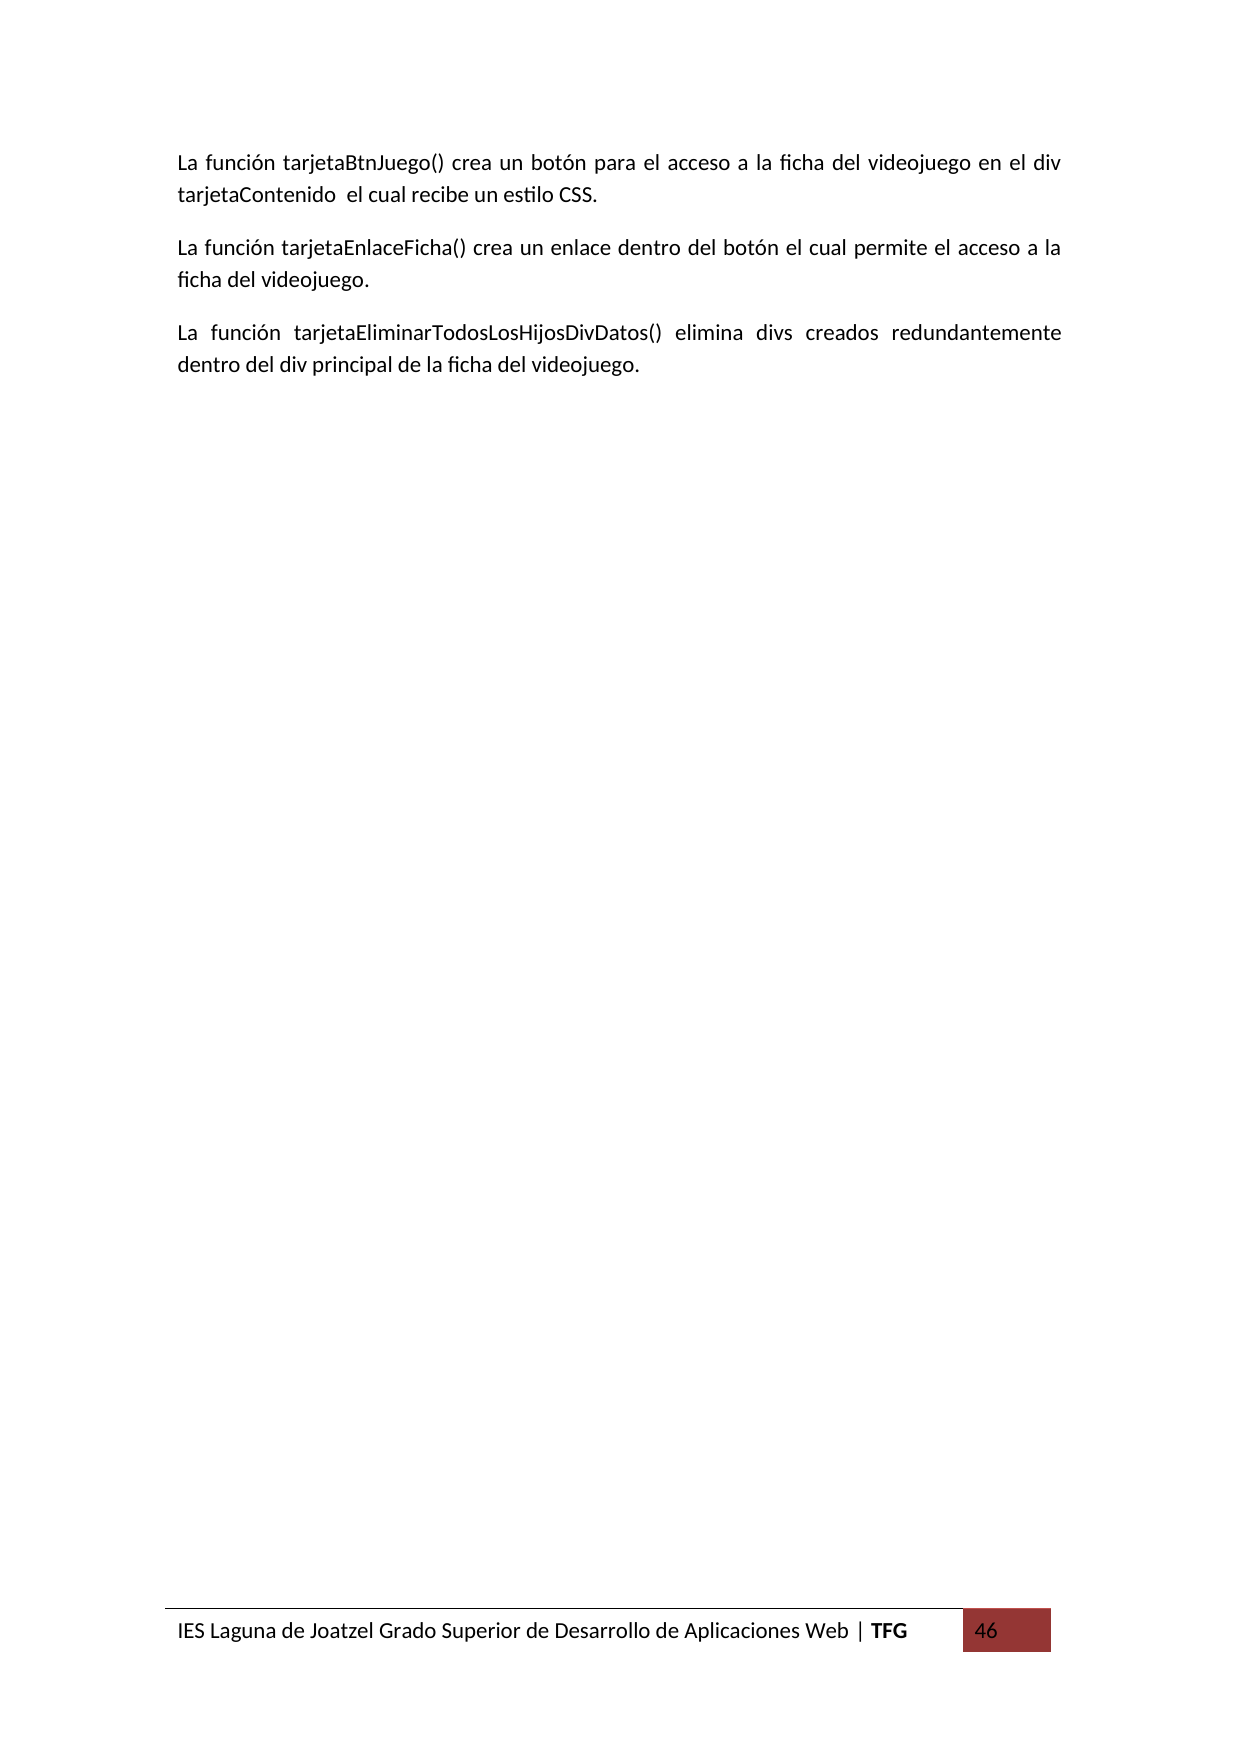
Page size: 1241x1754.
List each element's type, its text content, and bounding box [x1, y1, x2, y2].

text La función tarjetaBtnJuego() crea un botón para el acceso a la ficha del videojuego en el div tarjetaContenido el cual recibe un estilo CSS. [177, 148, 1063, 208]
text La función tarjetaEliminarTodosLosHijosDivDatos() elimina divs creados redundantemente dentro del div principal de la ficha del videojuego. [177, 318, 1063, 378]
text La función tarjetaEnlaceFicha() crea un enlace dentro del botón el cual permite el acceso a la ficha del videojuego. [177, 233, 1063, 293]
